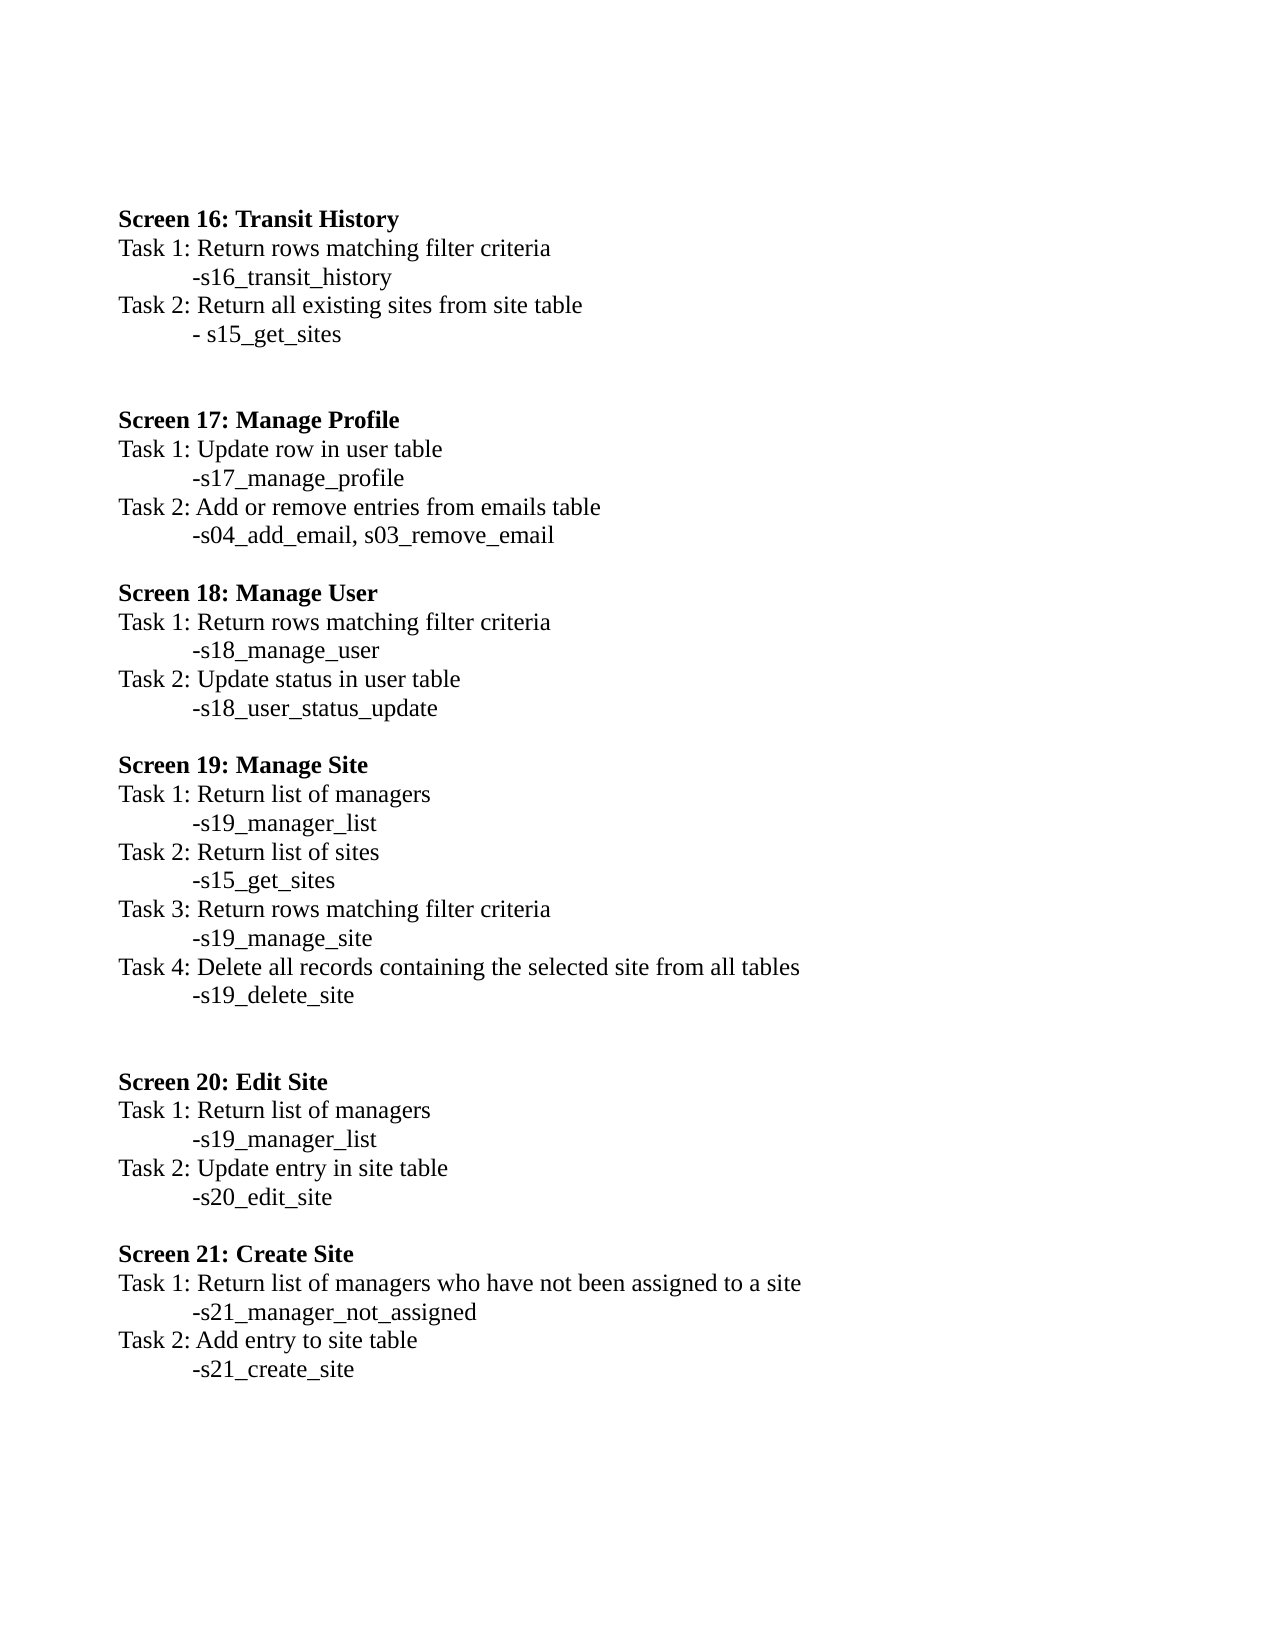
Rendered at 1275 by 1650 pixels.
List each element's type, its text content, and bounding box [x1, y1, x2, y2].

text Task 1: Return list of managers [118, 1096, 1157, 1124]
text Screen 21: Create Site [118, 1239, 1157, 1268]
text -s18_user_status_update [118, 693, 1157, 722]
text -s04_add_email, s03_remove_email [118, 521, 1157, 549]
text Screen 19: Manage Site [118, 751, 1157, 779]
text -s21_manager_not_assigned [118, 1297, 1157, 1326]
text -s16_transit_history [118, 262, 1157, 291]
text Task 1: Return list of managers [118, 779, 1157, 808]
text -s15_get_sites [118, 866, 1157, 894]
text Task 1: Return rows matching filter criteria [118, 233, 1157, 262]
text - s15_get_sites [118, 319, 1157, 348]
text Task 3: Return rows matching filter criteria [118, 894, 1157, 923]
text Task 2: Update entry in site table [118, 1153, 1157, 1182]
text Screen 18: Manage User [118, 578, 1157, 607]
text Task 2: Add entry to site table [118, 1326, 1157, 1354]
text -s18_manage_user [118, 636, 1157, 664]
text Screen 20: Edit Site [118, 1067, 1157, 1096]
text Task 1: Update row in user table [118, 434, 1157, 463]
text Screen 17: Manage Profile [118, 406, 1157, 434]
text -s19_manage_site [118, 923, 1157, 952]
text -s17_manage_profile [118, 463, 1157, 492]
text Task 4: Delete all records containing the selected site from all tables [118, 952, 1157, 981]
text Task 1: Return rows matching filter criteria [118, 607, 1157, 636]
text -s20_edit_site [118, 1182, 1157, 1211]
text Task 2: Add or remove entries from emails table [118, 492, 1157, 521]
text Task 2: Return all existing sites from site table [118, 291, 1157, 319]
text -s19_delete_site [118, 981, 1157, 1009]
text -s19_manager_list [118, 1124, 1157, 1153]
text -s19_manager_list [118, 808, 1157, 837]
text Task 2: Update status in user table [118, 664, 1157, 693]
text -s21_create_site [118, 1354, 1157, 1383]
text Screen 16: Transit History [118, 204, 1157, 233]
text Task 1: Return list of managers who have not been assigned to a site [118, 1268, 1157, 1297]
text Task 2: Return list of sites [118, 837, 1157, 866]
